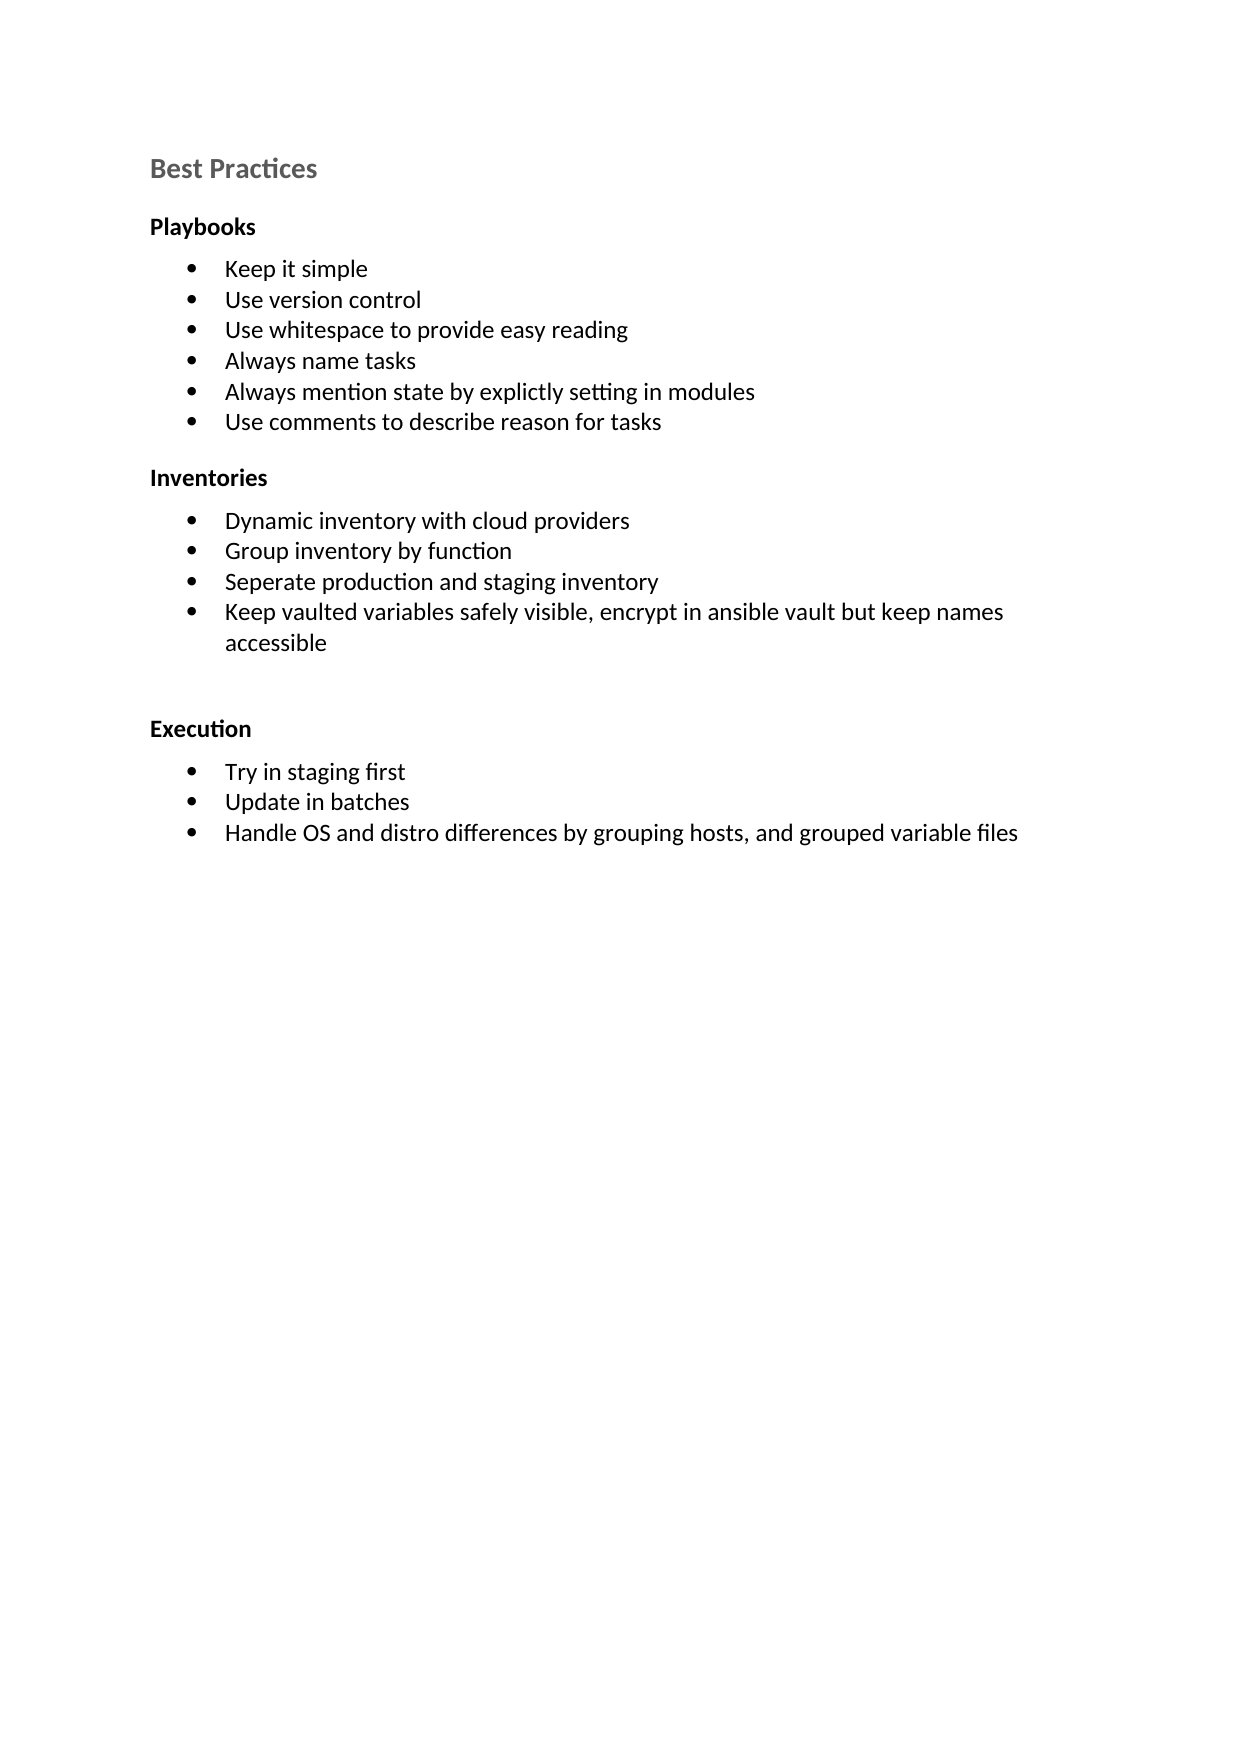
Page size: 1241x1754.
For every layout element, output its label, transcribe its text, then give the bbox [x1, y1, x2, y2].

list Group inventory by function [187, 535, 1090, 566]
list Keep it simple [187, 254, 1090, 284]
list Handle OS and distro differences by grouping hosts, and grouped variable files [187, 817, 1090, 847]
list Keep vaulted variables safely visible, encrypt in ansible vault but keep names accessible [187, 596, 1090, 657]
subtitle Best Practices [150, 150, 1090, 186]
list Use whitespace to provide easy reading [187, 315, 1090, 345]
list Seperate production and staging inventory [187, 566, 1090, 596]
list Use version control [187, 284, 1090, 315]
list Use comments to describe reason for tasks [187, 406, 1090, 437]
list Try in staging first [187, 756, 1090, 786]
subtitle Inventories [150, 462, 1090, 492]
list Always mention state by explictly setting in modules [187, 376, 1090, 406]
subtitle Playbooks [150, 211, 1090, 241]
list Dynamic inventory with cloud providers [187, 505, 1090, 535]
list Always name tasks [187, 345, 1090, 376]
list Update in batches [187, 786, 1090, 817]
subtitle Execution [150, 713, 1090, 743]
